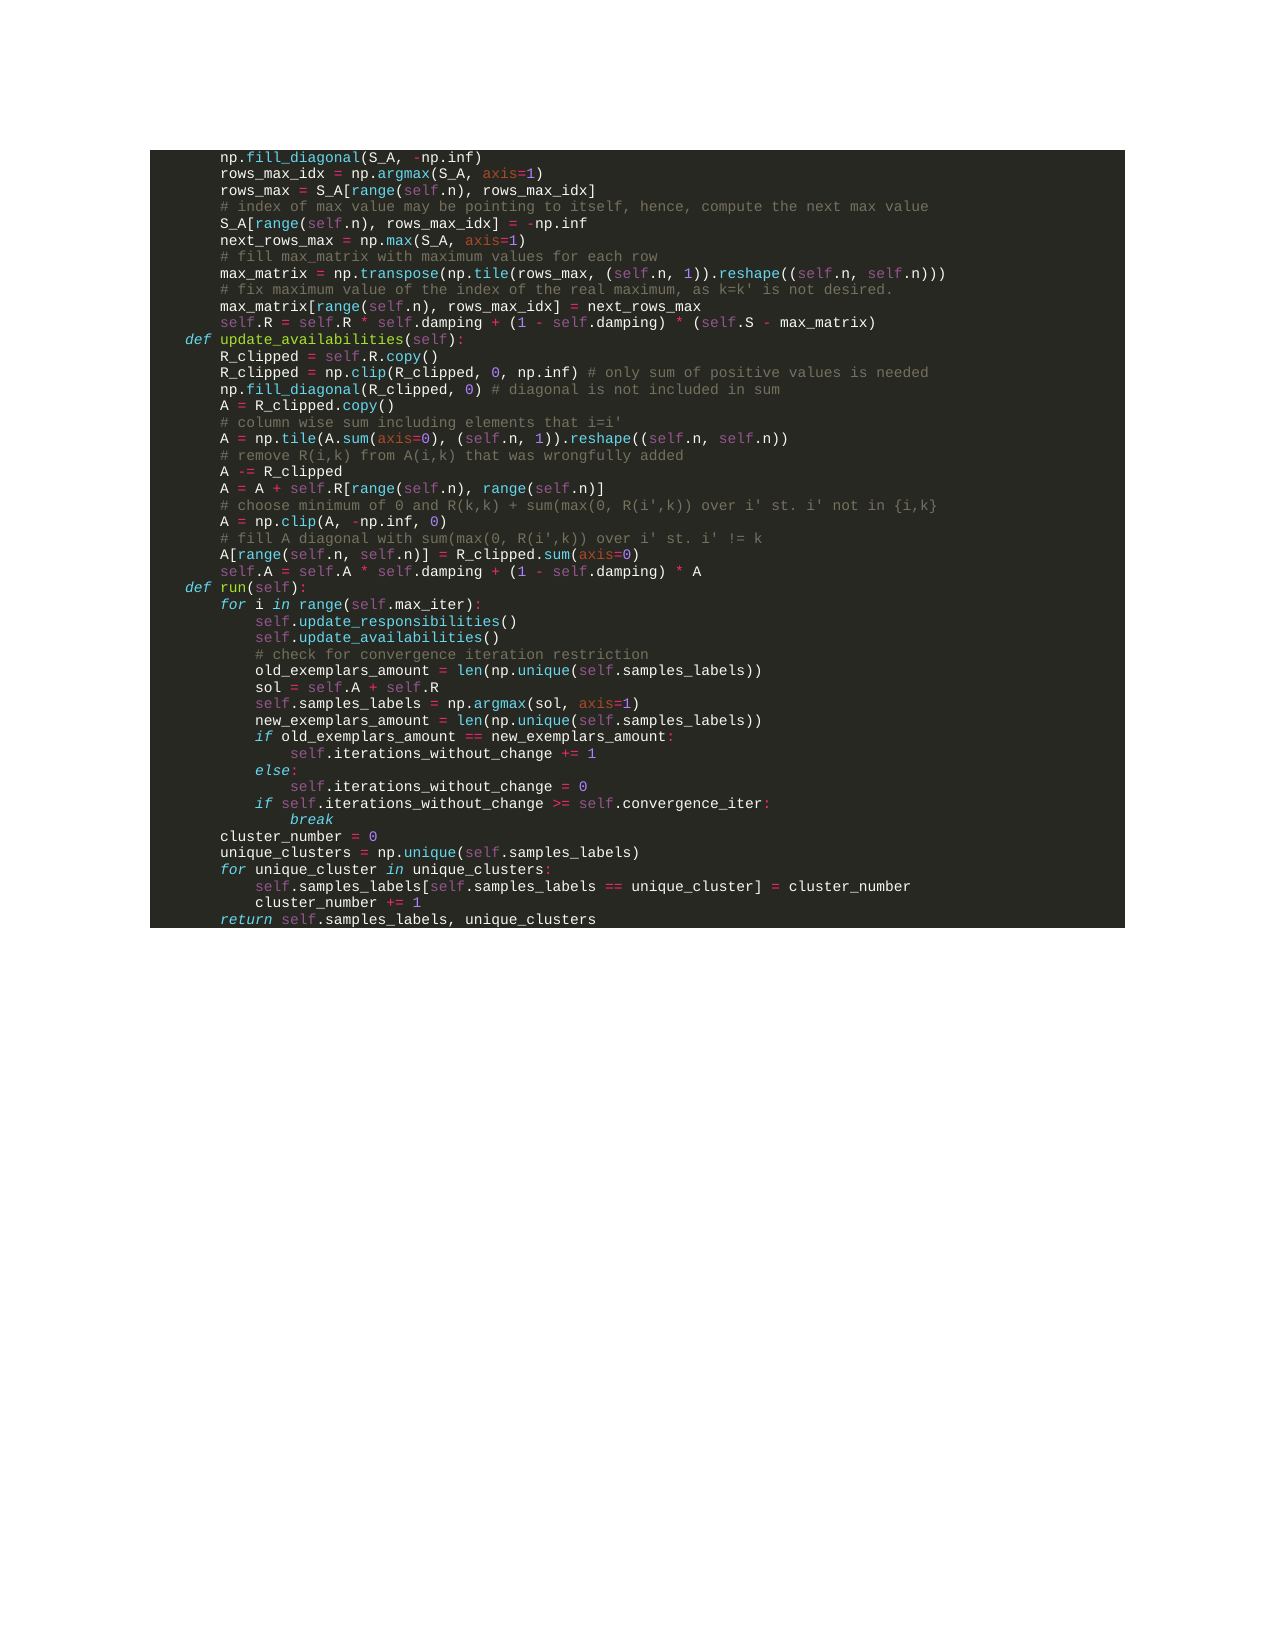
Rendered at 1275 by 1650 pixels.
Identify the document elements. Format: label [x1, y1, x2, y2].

text [150, 150, 1125, 928]
